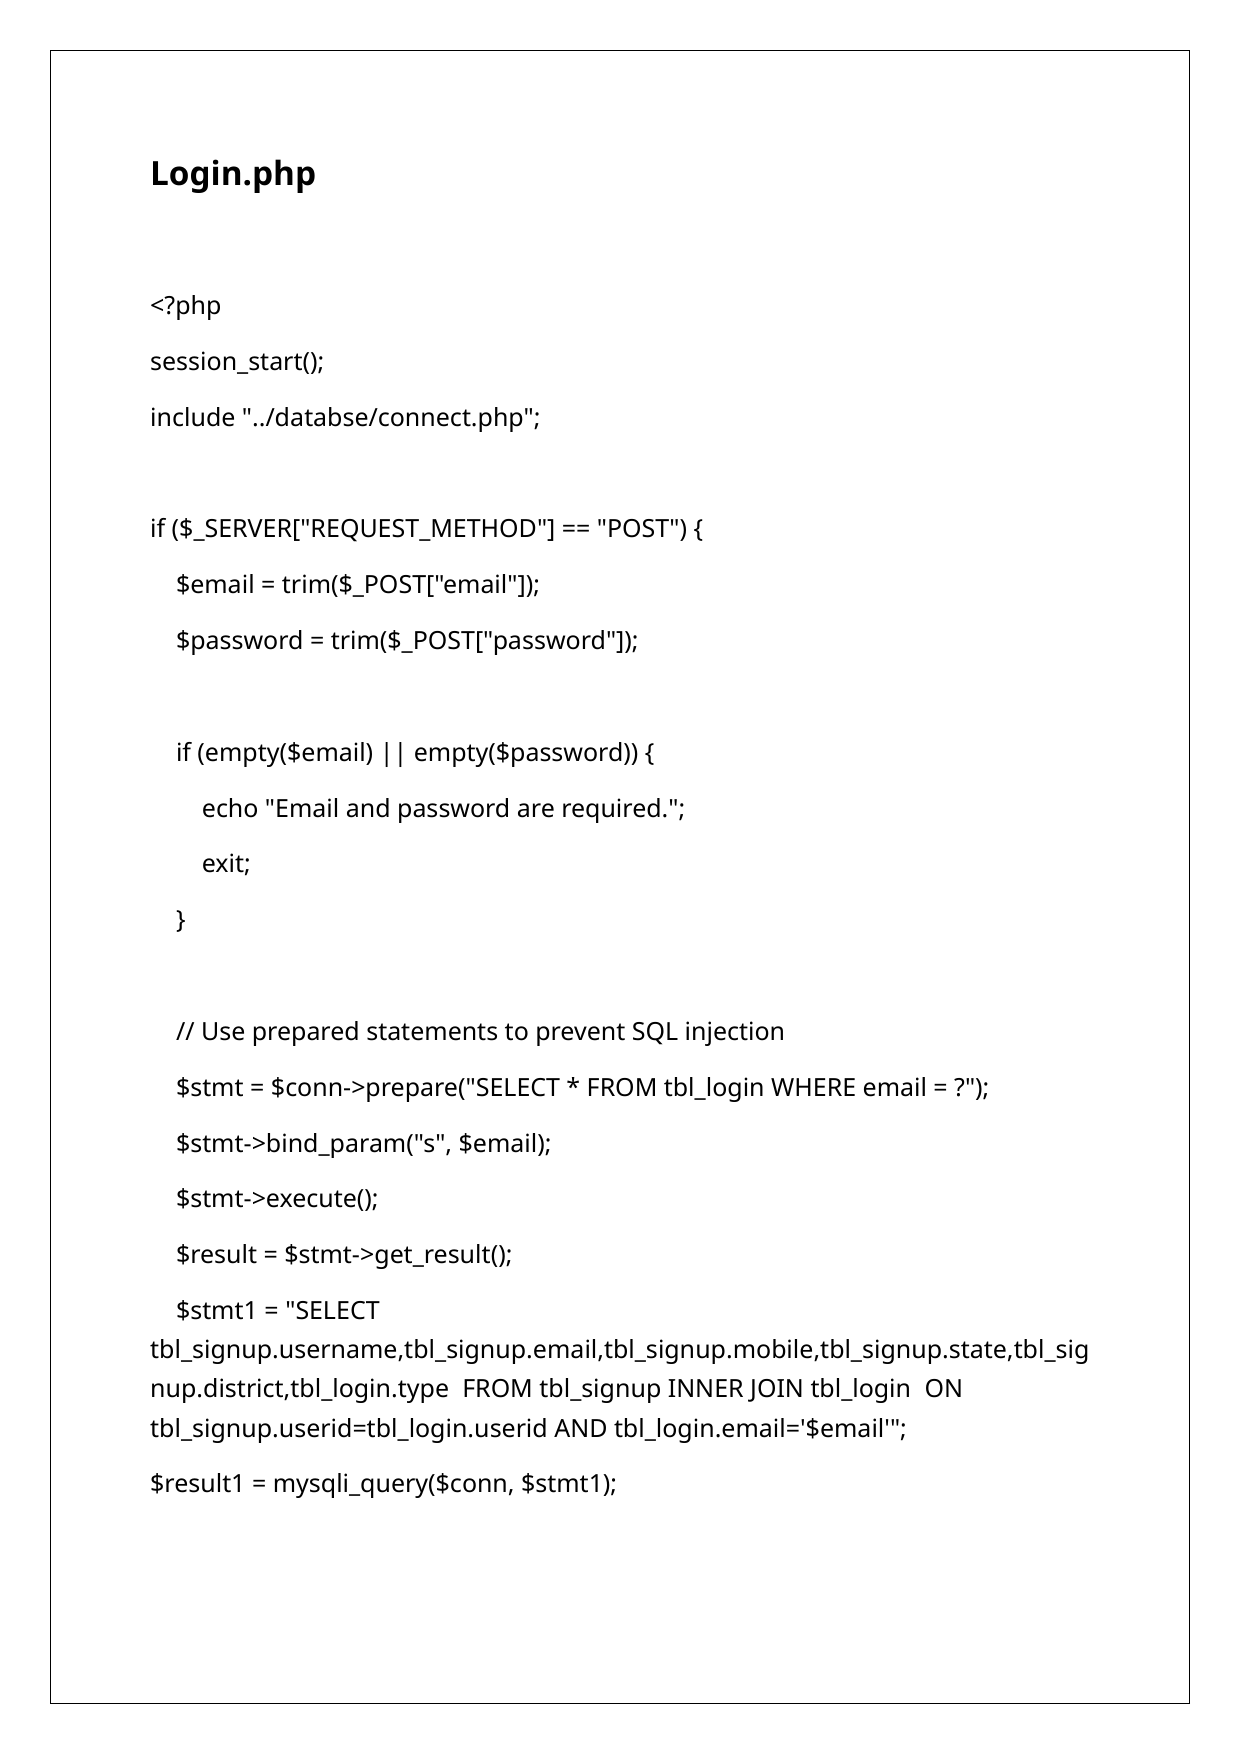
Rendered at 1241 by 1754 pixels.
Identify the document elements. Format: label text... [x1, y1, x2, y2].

text $result1 = mysqli_query($conn, $stmt1); [150, 1466, 1090, 1500]
text // Use prepared statements to prevent SQL injection [150, 1013, 1090, 1048]
text <?php [150, 288, 1090, 322]
text exit; [150, 846, 1090, 880]
text $password = trim($_POST["password"]); [150, 623, 1090, 657]
text Login.php [150, 150, 1090, 195]
text $result = $stmt->get_result(); [150, 1237, 1090, 1271]
text } [150, 902, 1090, 936]
text $stmt = $conn->prepare("SELECT * FROM tbl_login WHERE email = ?"); [150, 1069, 1090, 1103]
text echo "Email and password are required."; [150, 790, 1090, 824]
text session_start(); [150, 343, 1090, 378]
text if (empty($email) || empty($password)) { [150, 734, 1090, 768]
text $stmt->execute(); [150, 1181, 1090, 1215]
text if ($_SERVER["REQUEST_METHOD"] == "POST") { [150, 511, 1090, 545]
text $stmt1 = "SELECT tbl_signup.username,tbl_signup.email,tbl_signup.mobile,tbl_signup.state,tbl_signup.district,tbl_login.type FROM tbl_signup INNER JOIN tbl_login ON tbl_signup.userid=tbl_login.userid AND tbl_login.email='$email'"; [150, 1293, 1090, 1444]
text include "../databse/connect.php"; [150, 399, 1090, 433]
text $email = trim($_POST["email"]); [150, 567, 1090, 601]
text $stmt->bind_param("s", $email); [150, 1125, 1090, 1159]
